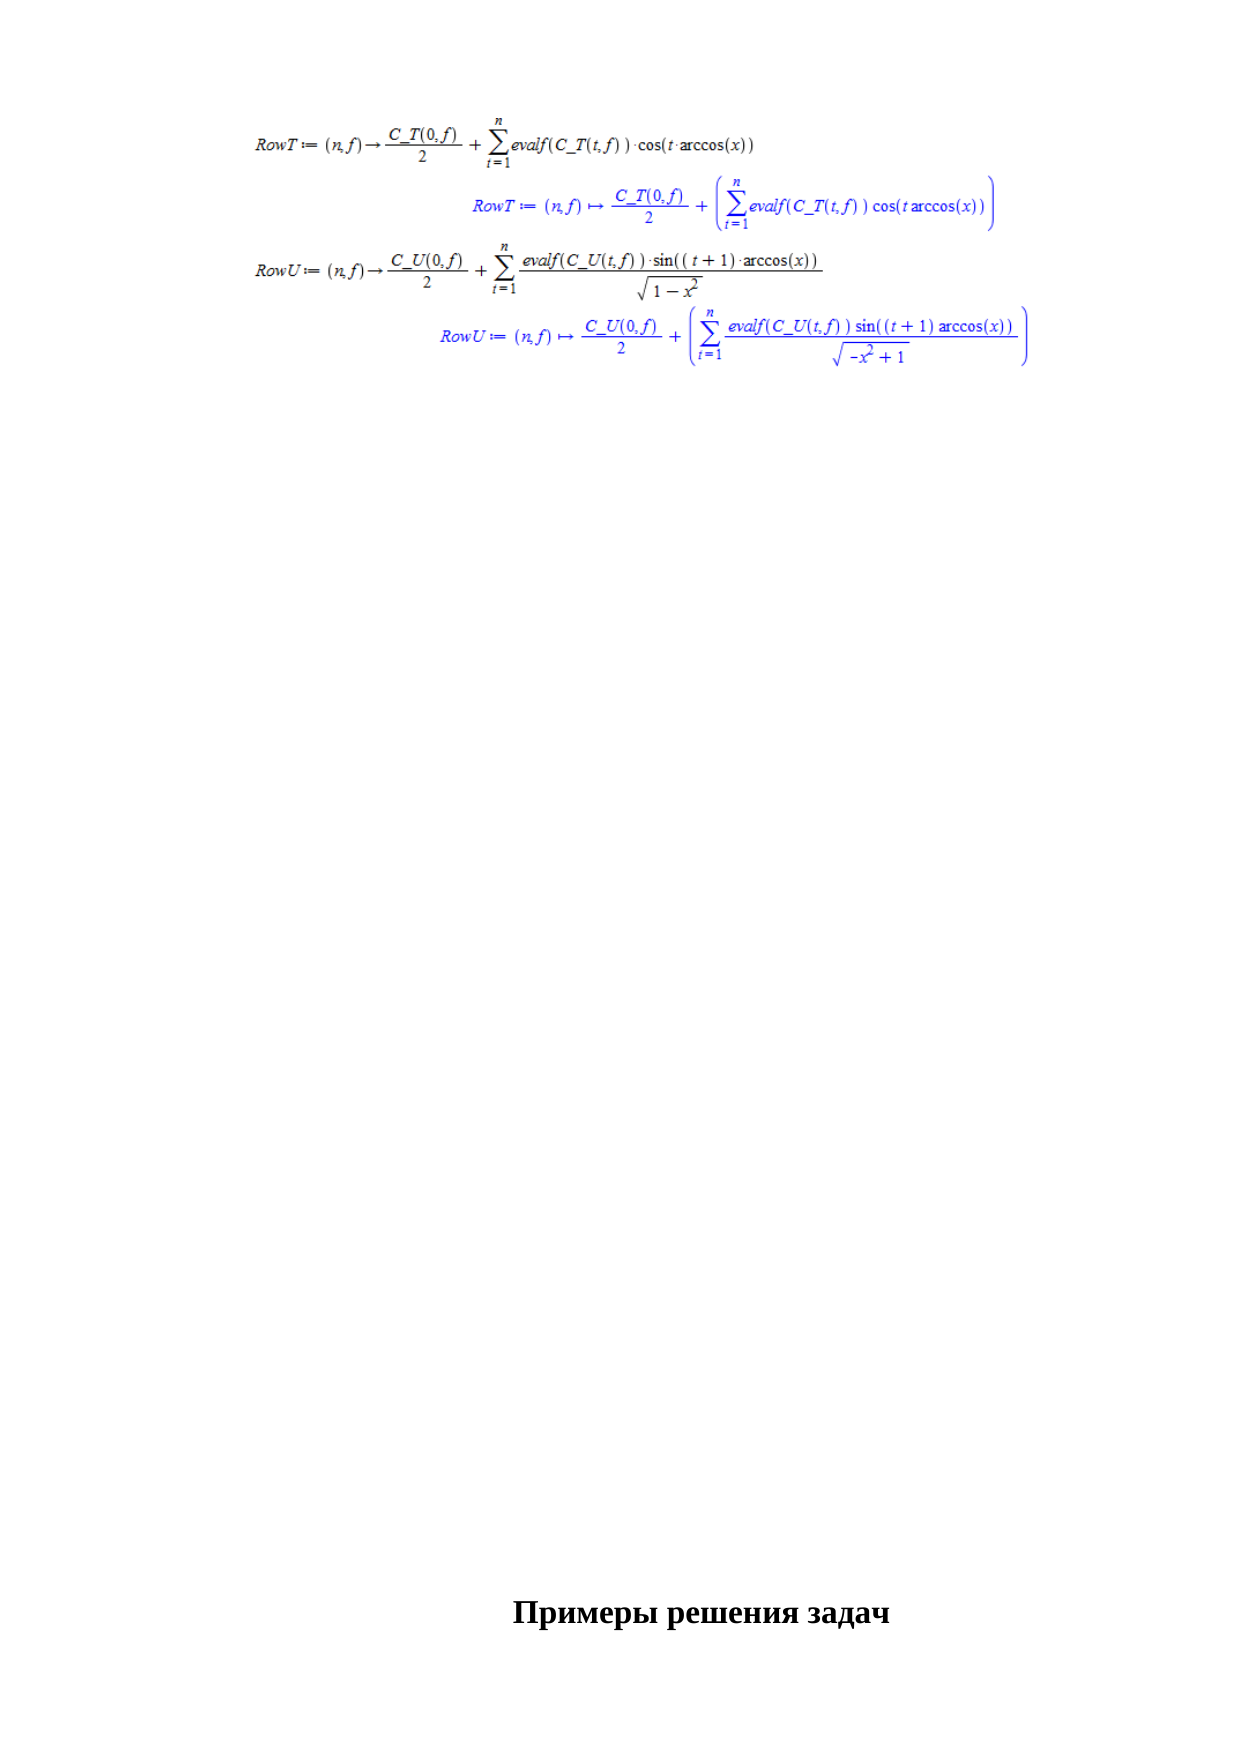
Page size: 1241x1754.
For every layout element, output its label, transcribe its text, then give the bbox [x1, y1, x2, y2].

picture [251, 118, 1226, 372]
list Примеры решения задач [251, 1592, 1152, 1631]
